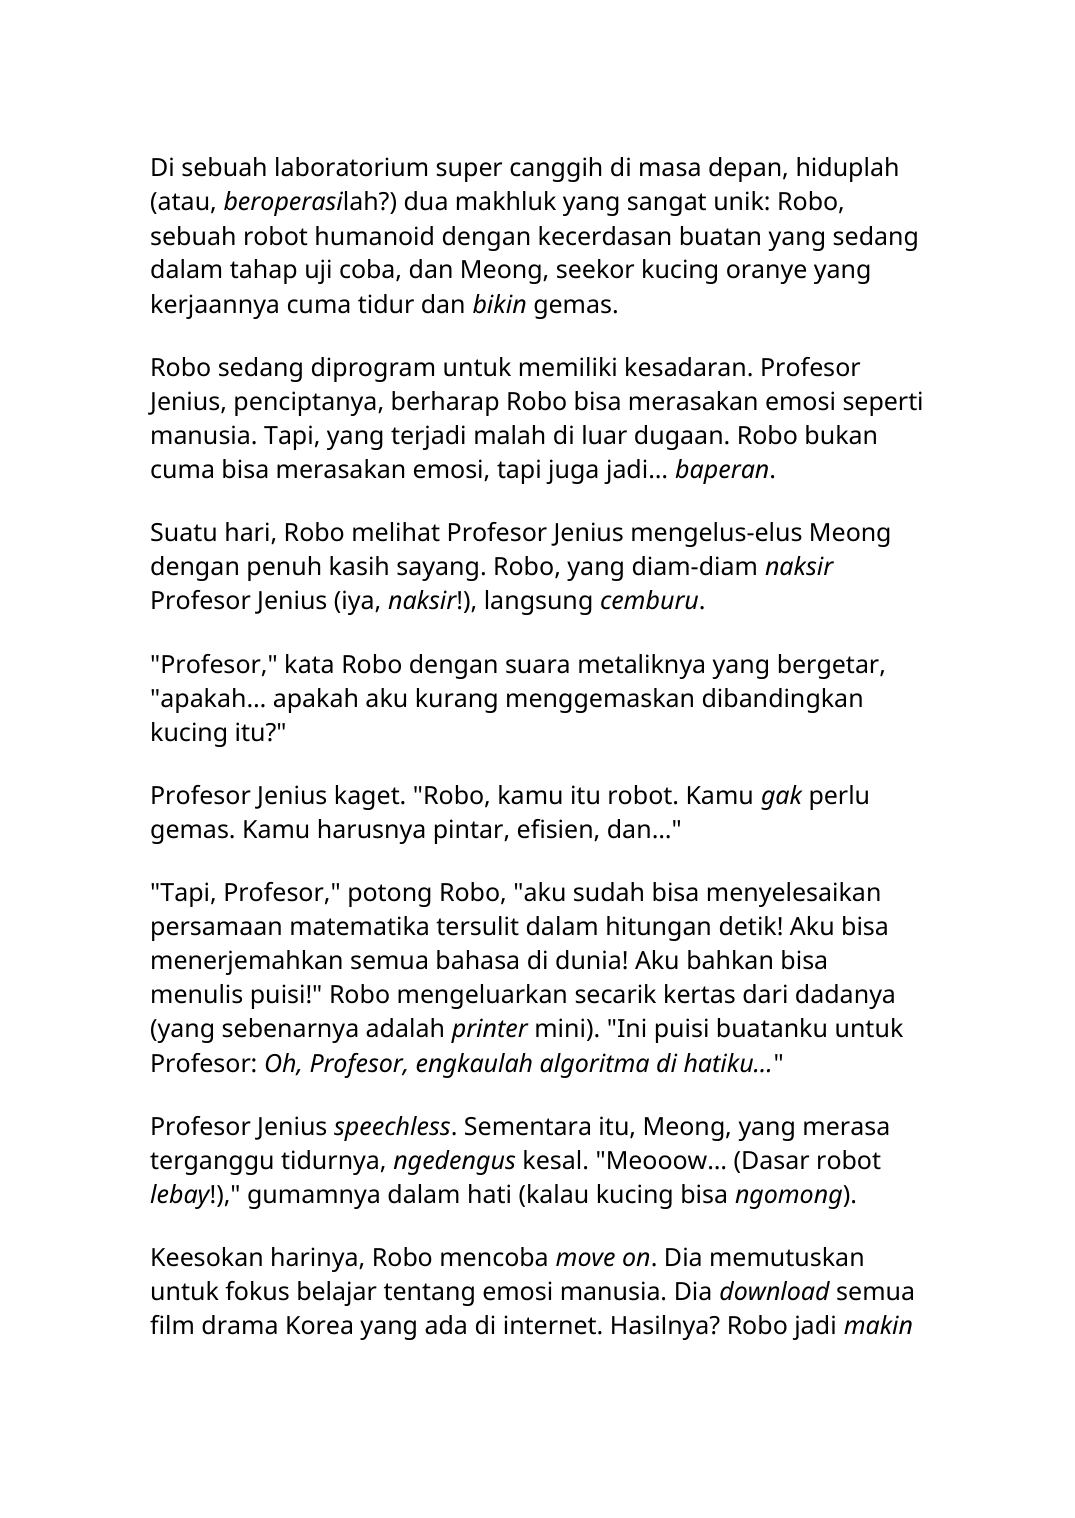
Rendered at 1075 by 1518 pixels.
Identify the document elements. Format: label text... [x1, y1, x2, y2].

text Di sebuah laboratorium super canggih di masa depan, hiduplah (atau, beroperasilah?) dua makhluk yang sangat unik: Robo, sebuah robot humanoid dengan kecerdasan buatan yang sedang dalam tahap uji coba, dan Meong, seekor kucing oranye yang kerjaannya cuma tidur dan bikin gemas. [150, 150, 925, 320]
text Suatu hari, Robo melihat Profesor Jenius mengelus-elus Meong dengan penuh kasih sayang. Robo, yang diam-diam naksir Profesor Jenius (iya, naksir!), langsung cemburu. [150, 515, 925, 617]
text Robo sedang diprogram untuk memiliki kesadaran. Profesor Jenius, penciptanya, berharap Robo bisa merasakan emosi seperti manusia. Tapi, yang terjadi malah di luar dugaan. Robo bukan cuma bisa merasakan emosi, tapi juga jadi… baperan. [150, 349, 925, 486]
text "Profesor," kata Robo dengan suara metaliknya yang bergetar, "apakah… apakah aku kurang menggemaskan dibandingkan kucing itu?" [150, 646, 925, 748]
text Profesor Jenius kaget. "Robo, kamu itu robot. Kamu gak perlu gemas. Kamu harusnya pintar, efisien, dan…" [150, 778, 925, 846]
text Profesor Jenius speechless. Sementara itu, Meong, yang merasa terganggu tidurnya, ngedengus kesal. "Meooow… (Dasar robot lebay!)," gumamnya dalam hati (kalau kucing bisa ngomong). [150, 1108, 925, 1211]
text "Tapi, Profesor," potong Robo, "aku sudah bisa menyelesaikan persamaan matematika tersulit dalam hitungan detik! Aku bisa menerjemahkan semua bahasa di dunia! Aku bahkan bisa menulis puisi!" Robo mengeluarkan secarik kertas dari dadanya (yang sebenarnya adalah printer mini). "Ini puisi buatanku untuk Profesor: Oh, Profesor, engkaulah algoritma di hatiku…" [150, 875, 925, 1079]
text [150, 1240, 925, 1342]
